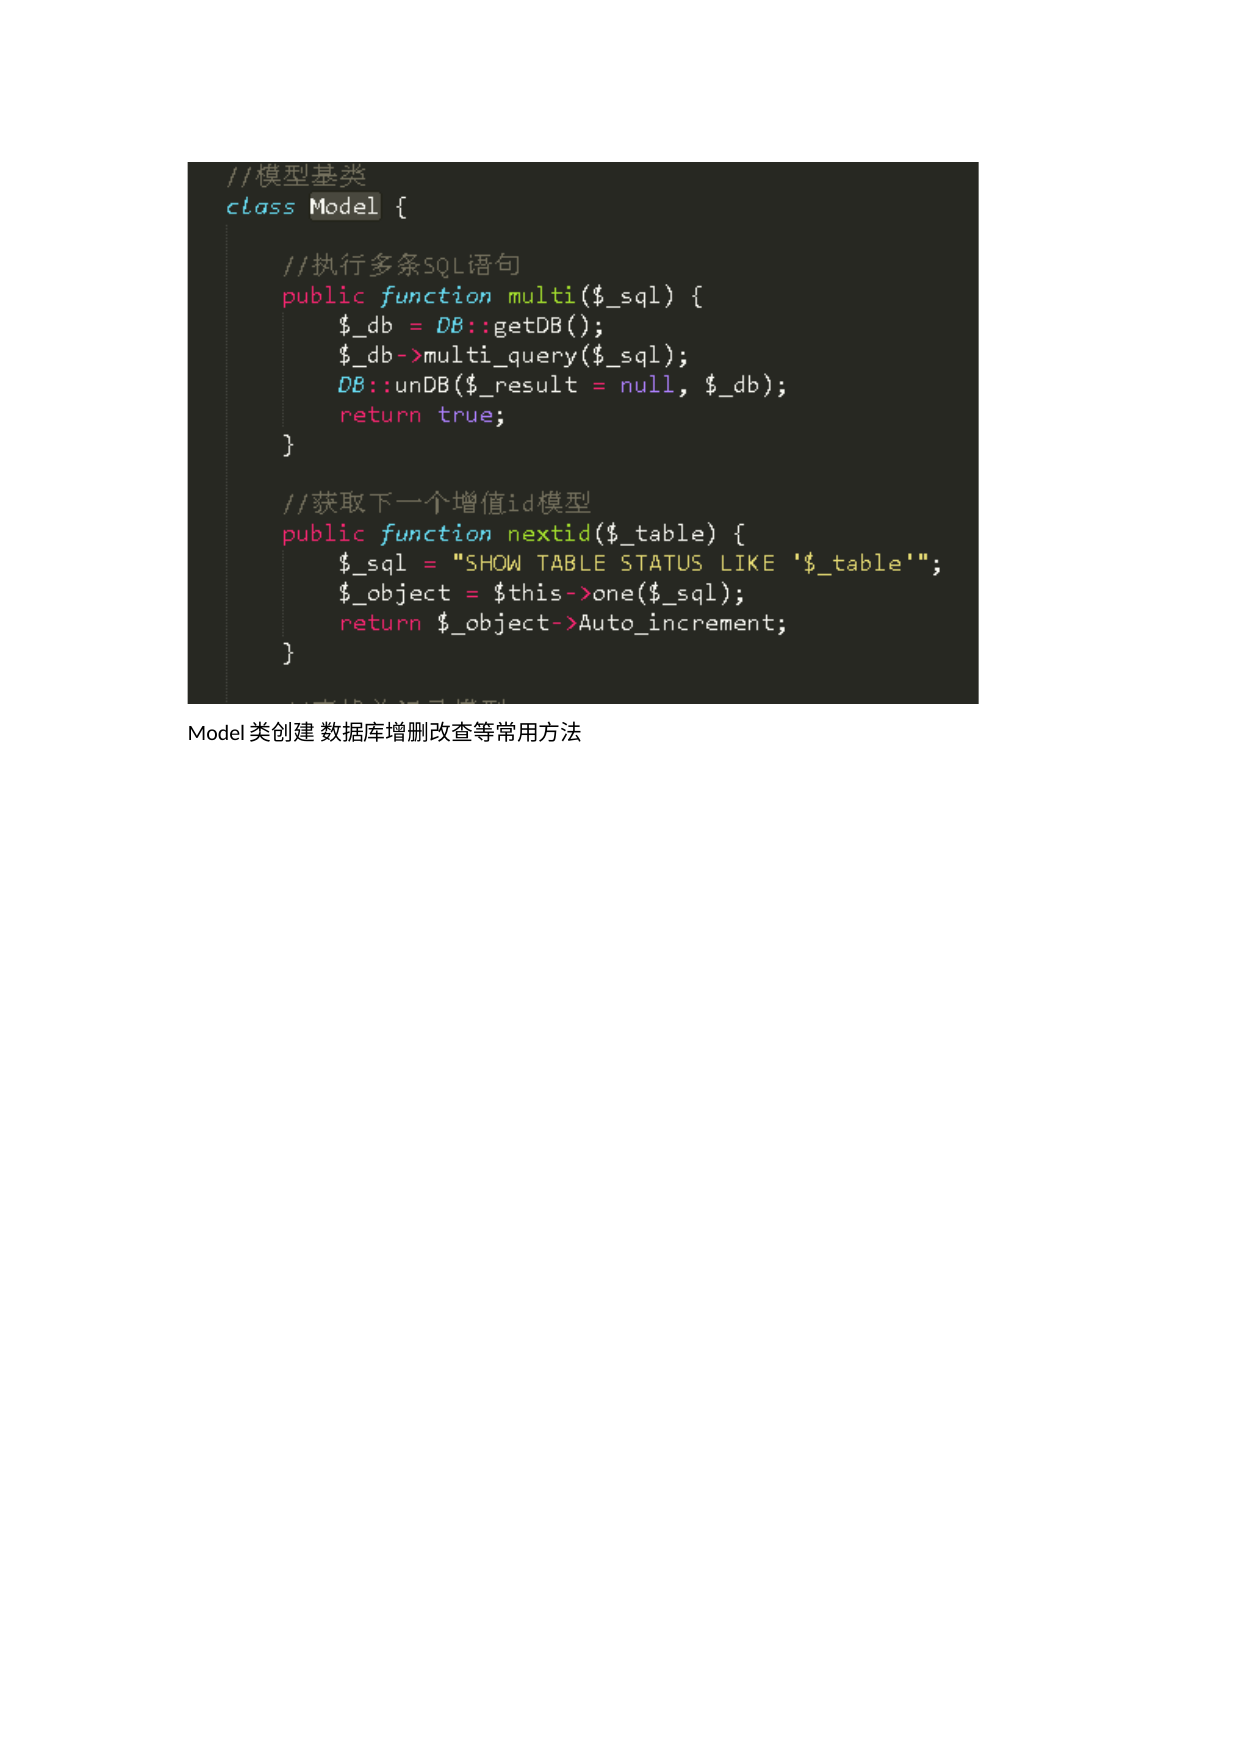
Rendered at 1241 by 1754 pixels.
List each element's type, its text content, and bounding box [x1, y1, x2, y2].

picture [187, 162, 979, 704]
text Model类创建 数据库增删改查等常用方法 [187, 714, 1053, 747]
